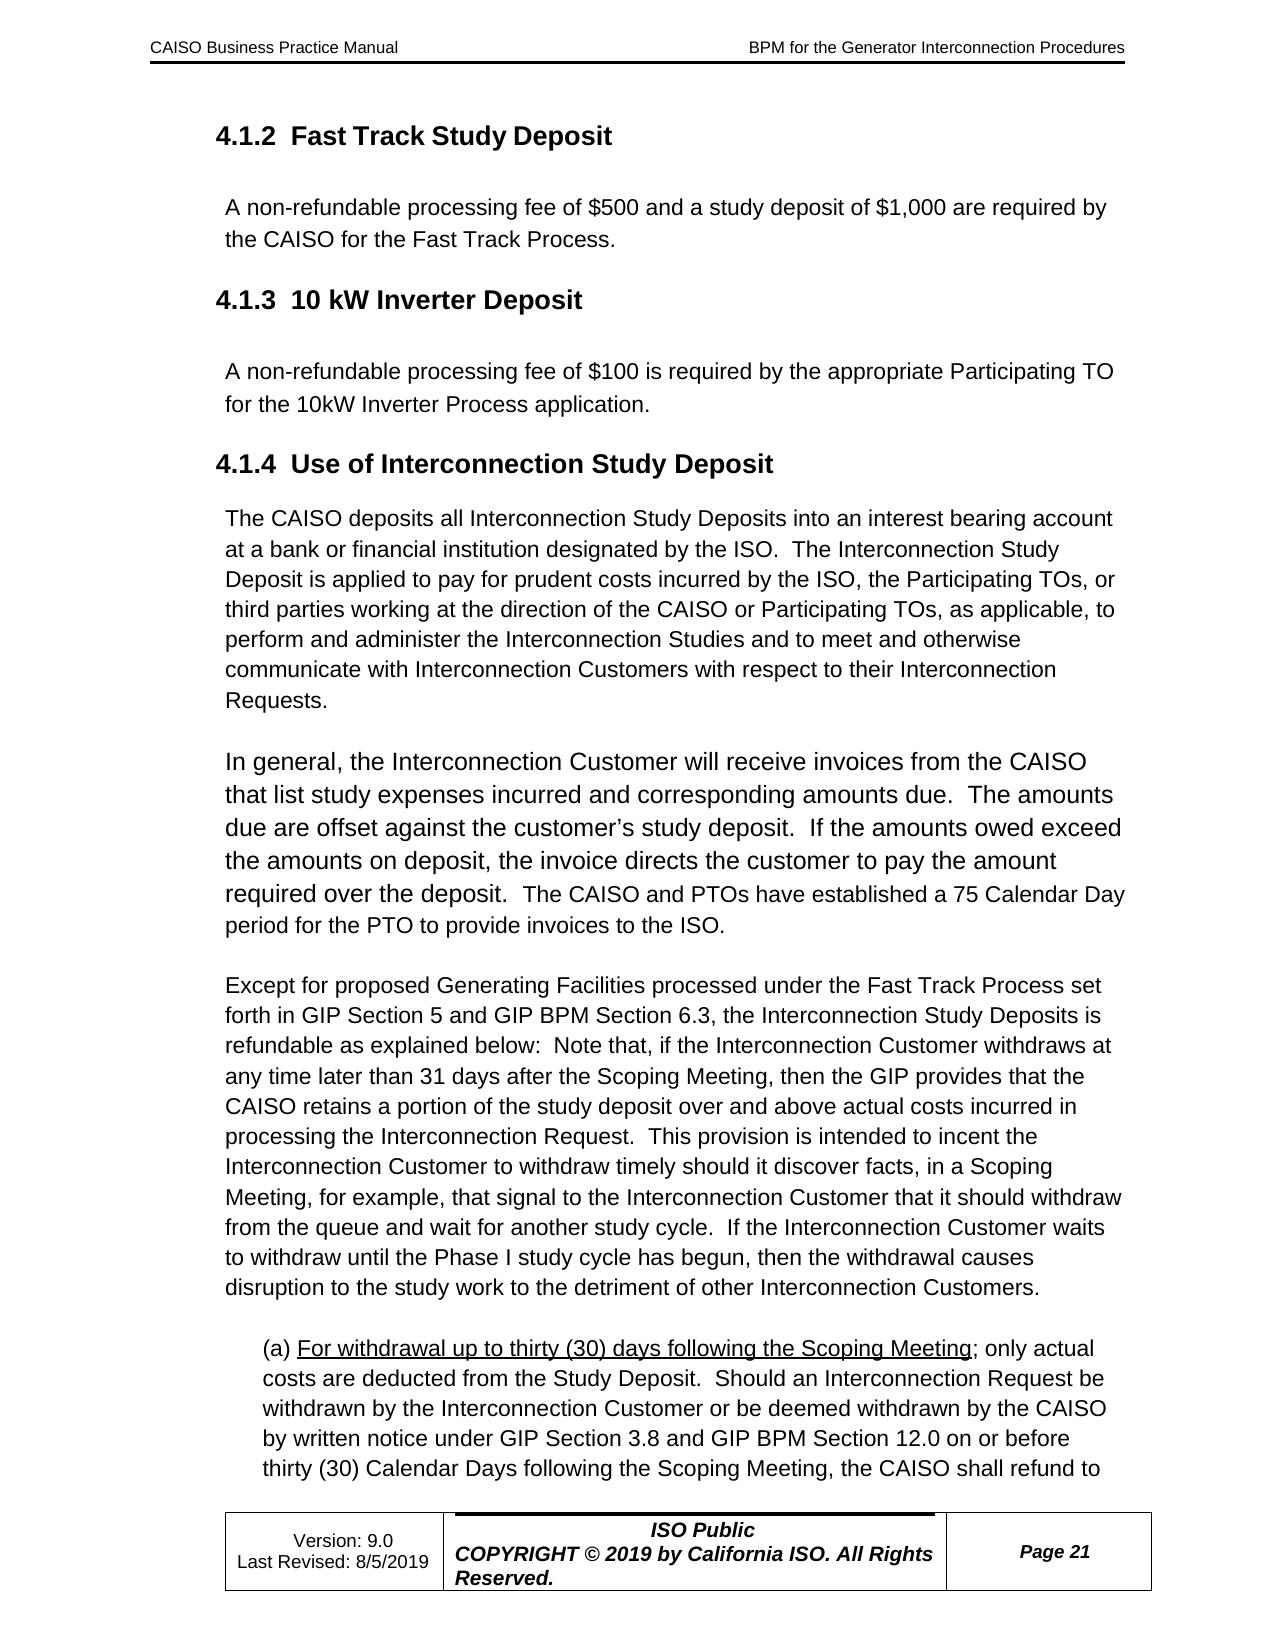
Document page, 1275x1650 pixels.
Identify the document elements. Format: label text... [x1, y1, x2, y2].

subtitle Fast Track Study Deposit [216, 120, 1125, 151]
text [262, 1334, 1125, 1482]
subtitle Use of Interconnection Study Deposit [216, 448, 1125, 480]
text A non-refundable processing fee of $100 is required by the appropriate Participating TO for the 10kW Inverter Process application. [225, 358, 1125, 417]
text Except for proposed Generating Facilities processed under the Fast Track Process set forth in GIP Section 5 and GIP BPM Section 6.3, the Interconnection Study Deposits is refundable as explained below: Note that, if the Interconnection Customer withdraws at any time later than 31 days after the Scoping Meeting, then the GIP provides that the CAISO retains a portion of the study deposit over and above actual costs incurred in processing the Interconnection Request. This provision is intended to incent the Interconnection Customer to withdraw timely should it discover facts, in a Scoping Meeting, for example, that signal to the Interconnection Customer that it should withdraw from the queue and wait for another study cycle. If the Interconnection Customer waits to withdraw until the Phase I study cycle has begun, then the withdrawal causes disruption to the study work to the detriment of other Interconnection Customers. [225, 972, 1125, 1301]
text In general, the Interconnection Customer will receive invoices from the CAISO that list study expenses incurred and corresponding amounts due. The amounts due are offset against the customer’s study deposit. If the amounts owed exceed the amounts on deposit, the invoice directs the customer to pay the amount required over the deposit. The CAISO and PTOs have established a 75 Calendar Day period for the PTO to provide invoices to the ISO. [225, 747, 1125, 938]
text The CAISO deposits all Interconnection Study Deposits into an interest bearing account at a bank or financial institution designated by the ISO. The Interconnection Study Deposit is applied to pay for prudent costs incurred by the ISO, the Participating TOs, or third parties working at the direction of the CAISO or Participating TOs, as applicable, to perform and administer the Interconnection Studies and to meet and otherwise communicate with Interconnection Customers with respect to their Interconnection Requests. [225, 505, 1125, 713]
subtitle 10 kW Inverter Deposit [216, 284, 1125, 316]
text A non-refundable processing fee of $500 and a study deposit of $1,000 are required by the CAISO for the Fast Track Process. [225, 193, 1125, 253]
